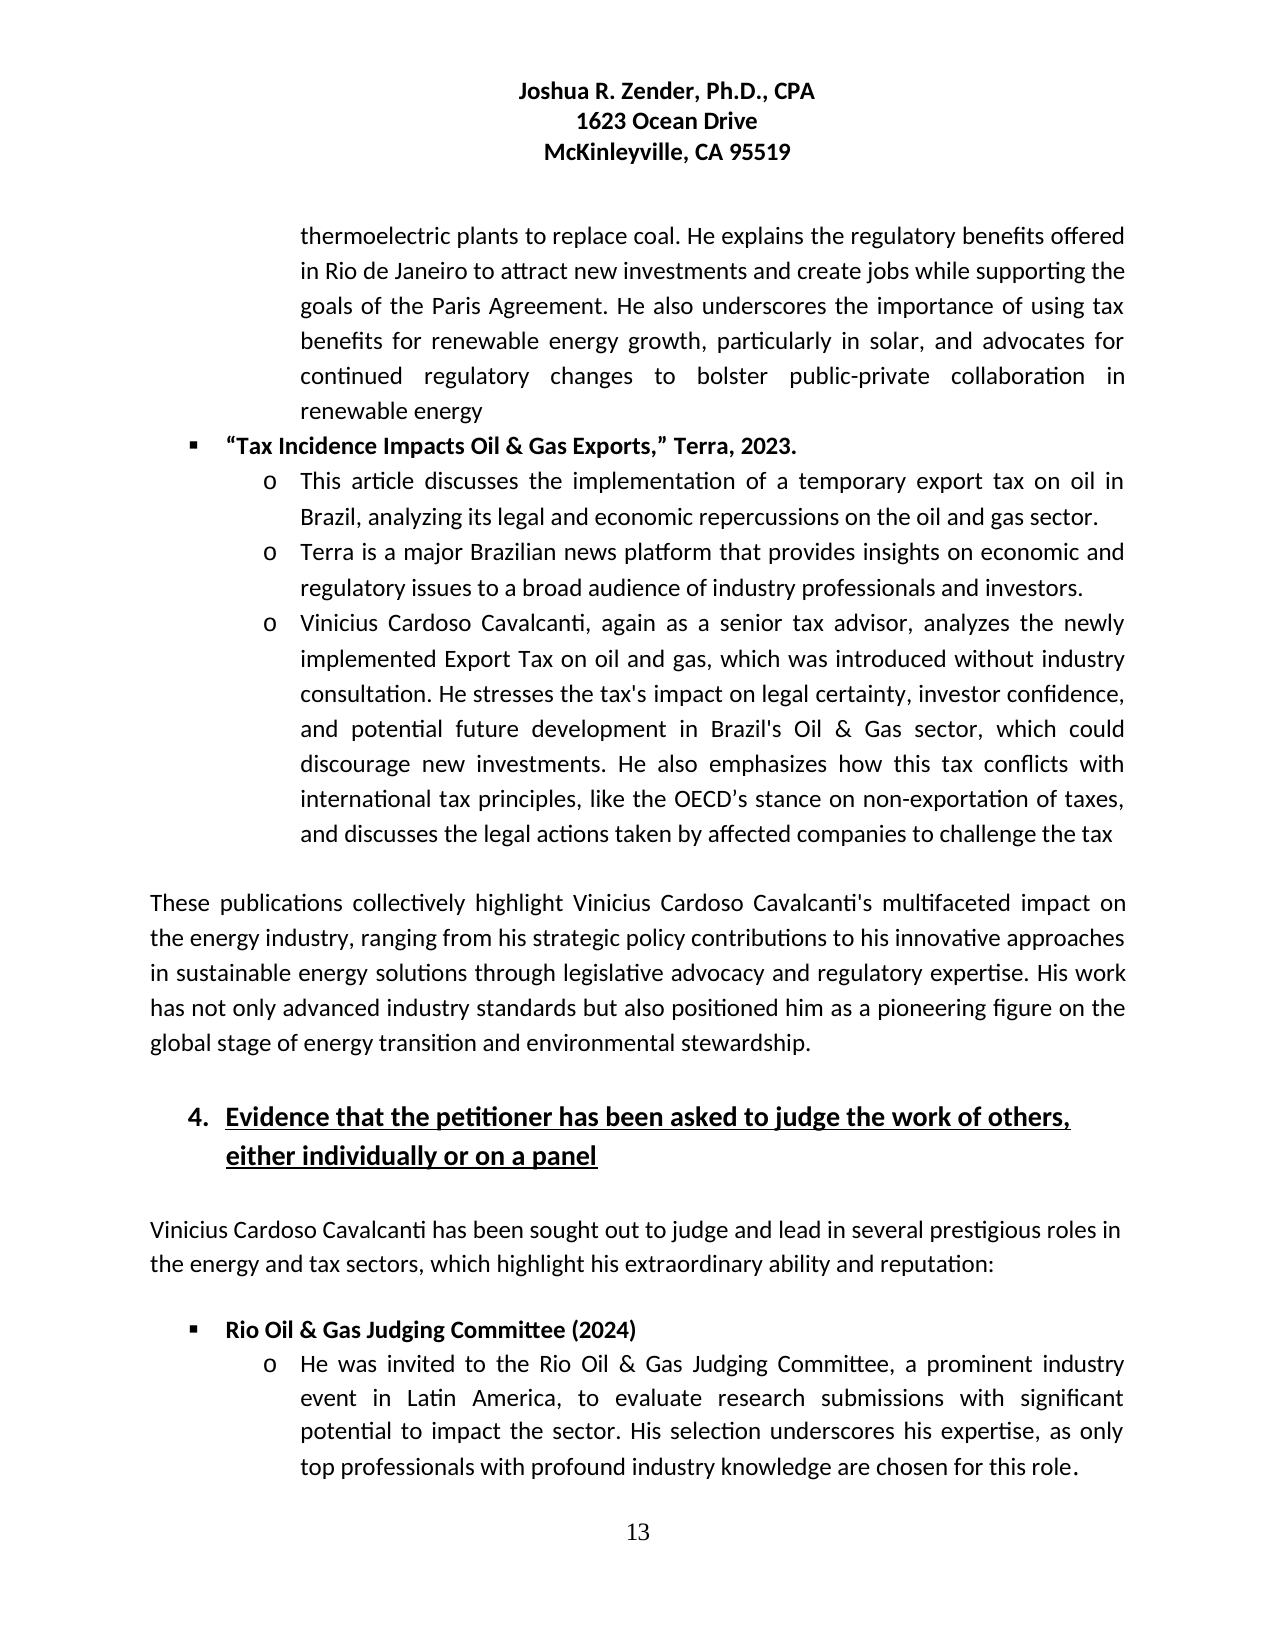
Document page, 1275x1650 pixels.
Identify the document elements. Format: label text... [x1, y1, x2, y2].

list Terra is a major Brazilian news platform that provides insights on economic and regulatory issues to a broad audience of industry professionals and investors. [262, 536, 1126, 602]
text These publications collectively highlight Vinicius Cardoso Cavalcanti's multifaceted impact on the energy industry, ranging from his strategic policy contributions to his innovative approaches in sustainable energy solutions through legislative advocacy and regulatory expertise. His work has not only advanced industry standards but also positioned him as a pioneering figure on the global stage of energy transition and environmental stewardship. [150, 887, 1126, 1058]
subtitle Rio Oil & Gas Judging Committee (2024) [188, 1314, 1137, 1345]
subtitle Evidence that the petitioner has been asked to judge the work of others, either individually or on a panel [188, 1099, 1103, 1172]
text thermoelectric plants to replace coal. He explains the regulatory benefits offered in Rio de Janeiro to attract new investments and create jobs while supporting the goals of the Paris Agreement. He also underscores the importance of using tax benefits for renewable energy growth, particularly in solar, and advocates for continued regulatory changes to bolster public-private collaboration in renewable energy [300, 220, 1125, 426]
subtitle “Tax Incidence Impacts Oil & Gas Exports,” Terra, 2023. [188, 431, 1137, 461]
list This article discusses the implementation of a temporary export tax on oil in Brazil, analyzing its legal and economic repercussions on the oil and gas sector. [262, 465, 1125, 532]
list Vinicius Cardoso Cavalcanti, again as a senior tax advisor, analyzes the newly implemented Export Tax on oil and gas, which was introduced without industry consultation. He stresses the tax's impact on legal certainty, investor confidence, and potential future development in Brazil's Oil & Gas sector, which could discourage new investments. He also emphasizes how this tax conflicts with international tax principles, like the OECD’s stance on non-exportation of taxes, and discusses the legal actions taken by affected companies to challenge the tax [262, 607, 1126, 848]
text Vinicius Cardoso Cavalcanti has been sought out to judge and lead in several prestigious roles in the energy and tax sectors, which highlight his extraordinary ability and reputation: [150, 1214, 1137, 1278]
list He was invited to the Rio Oil & Gas Judging Committee, a prominent industry event in Latin America, to evaluate research submissions with significant potential to impact the sector. His selection underscores his expertise, as only top professionals with profound industry knowledge are chosen for this role. [262, 1348, 1125, 1483]
